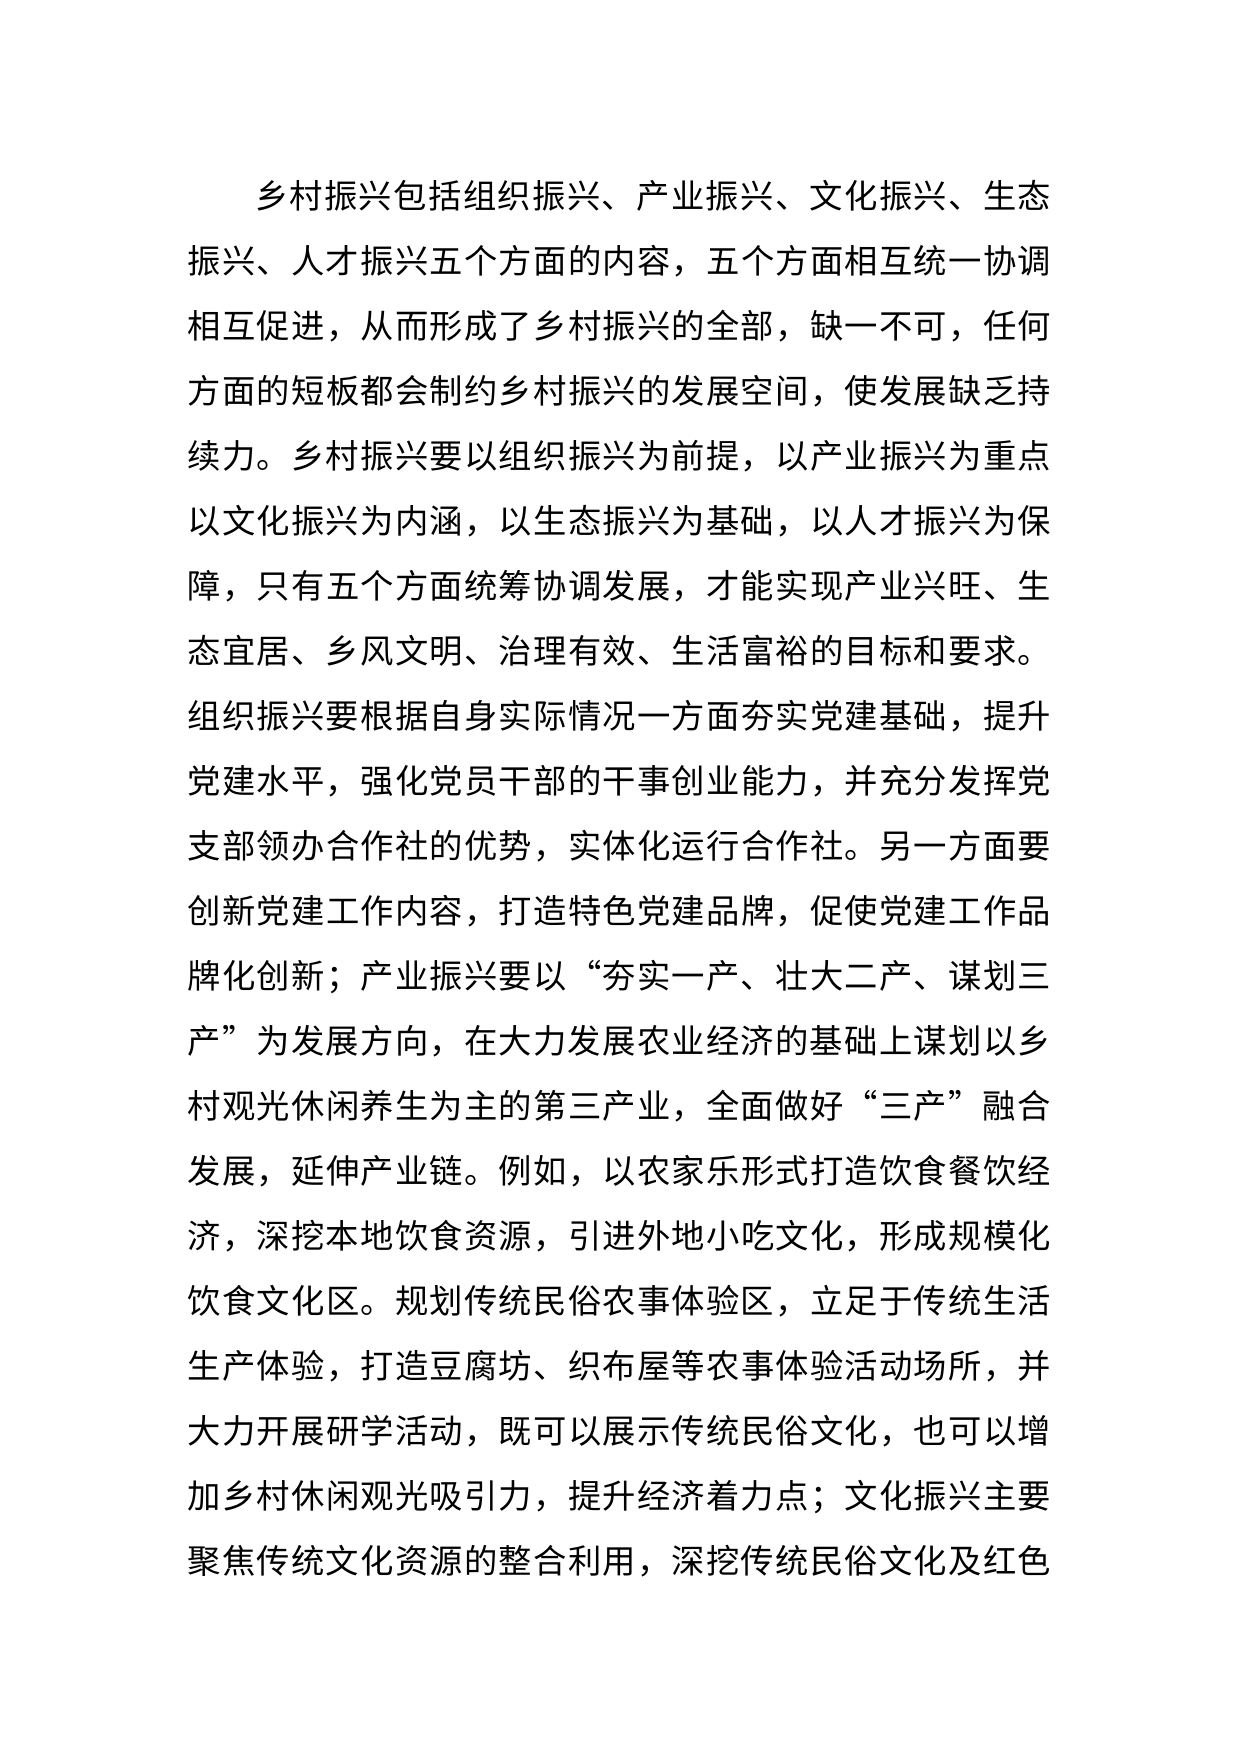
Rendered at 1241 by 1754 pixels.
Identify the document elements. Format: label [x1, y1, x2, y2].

text [187, 162, 1053, 1592]
